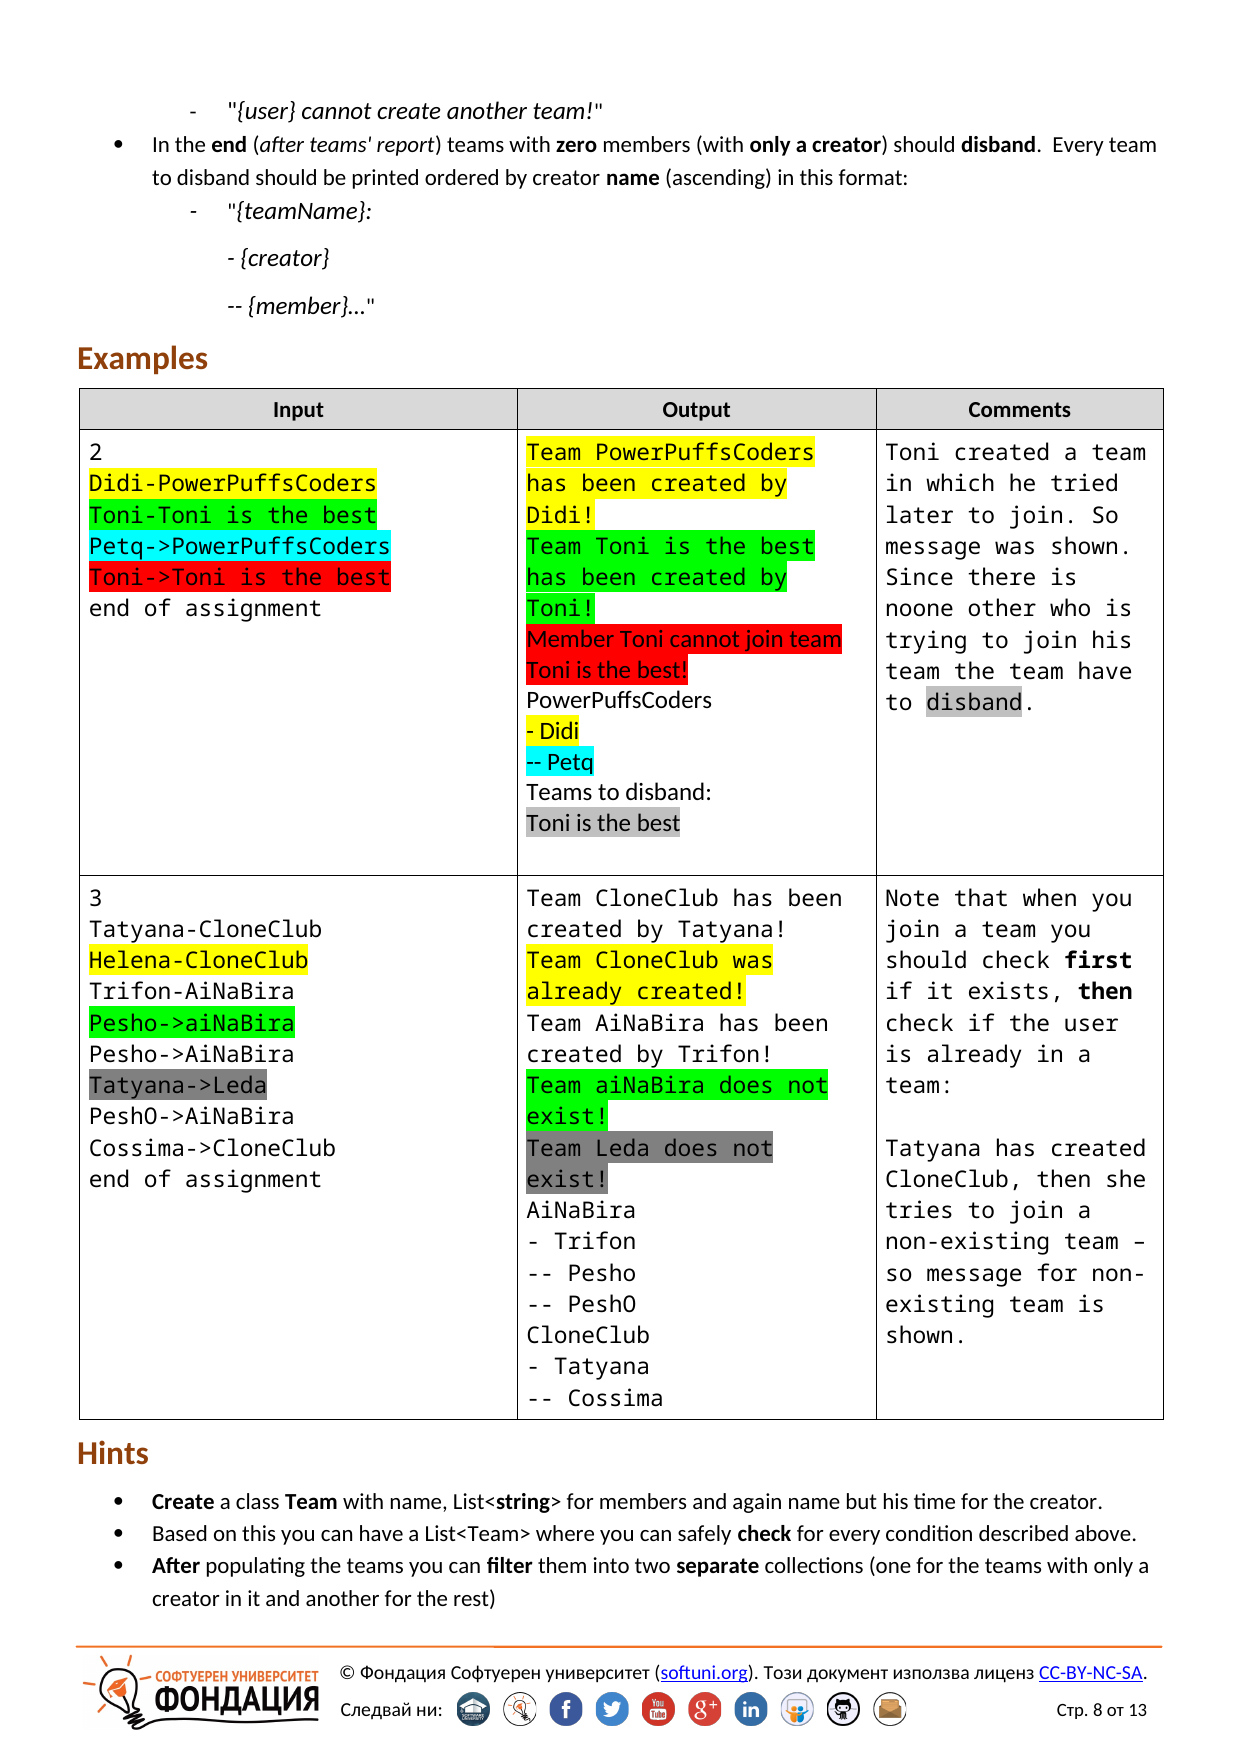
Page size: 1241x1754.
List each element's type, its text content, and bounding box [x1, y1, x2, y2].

table_cell Team PowerPuffsCoders has been created by Didi! Team Toni is the best has been created by Toni! Member Toni cannot join team Toni is the best! PowerPuffsCoders - Didi -- Petq Teams to disband: Toni is the best [518, 430, 876, 874]
table_cell Team CloneClub has been created by Tatyana! Team CloneClub was already created! Team AiNaBira has been created by Trifon! Team aiNaBira does not exist! Team Leda does not exist! AiNaBira - Trifon -- Pesho -- PeshO CloneClub - Tatyana -- Cossima [518, 876, 876, 1419]
table_cell 2 Didi-PowerPuffsCoders Toni-Toni is the best Petq->PowerPuffsCoders Toni->Toni is the best end of assignment [80, 430, 517, 874]
table_header Input [80, 389, 517, 429]
text -- {member}…" [152, 290, 1163, 320]
picture [549, 1692, 583, 1726]
picture [595, 1692, 629, 1726]
picture [873, 1692, 907, 1726]
list After populating the teams you can filter them into two separate collections (one for the teams with only a creator in it and another for the rest) [114, 1552, 1163, 1612]
picture [82, 1654, 319, 1730]
list Create a class Team with name, List<string> for members and again name but his time for the creator. [114, 1487, 1163, 1515]
subtitle Hints [77, 1432, 1163, 1473]
text - {creator} [227, 242, 1163, 273]
table_cell Note that when you join a team you should check first if it exists, then check if the user is already in a team: Tatyana has created CloneClub, then she tries to join a non-existing team – so message for non-existing team is shown. [877, 876, 1163, 1419]
list "{teamName}: [189, 195, 1163, 225]
subtitle Examples [77, 337, 1163, 378]
table_header Comments [877, 389, 1163, 429]
list In the end (after teams' report) teams with zero members (with only a creator) should disband. Every team to disband should be printed ordered by creator name (ascending) in this format: [114, 130, 1163, 191]
table_cell 3 Tatyana-CloneClub Helena-CloneClub Trifon-AiNaBira Pesho->aiNaBira Pesho->AiNaBira Tatyana->Leda PeshO->AiNaBira Cossima->CloneClub end of assignment [80, 876, 517, 1419]
list Based on this you can have a List<Team> where you can safely check for every condition described above. [114, 1519, 1163, 1547]
picture [457, 1692, 490, 1726]
picture [780, 1692, 814, 1726]
picture [642, 1692, 675, 1726]
picture [827, 1692, 860, 1726]
list "{user} cannot create another team!" [189, 95, 1163, 126]
picture [503, 1692, 537, 1726]
picture [688, 1692, 722, 1726]
picture [734, 1692, 768, 1726]
table_cell Toni created a team in which he tried later to join. So message was shown. Since there is noone other who is trying to join his team the team have to disband. [877, 430, 1163, 874]
table_header Output [518, 389, 876, 429]
